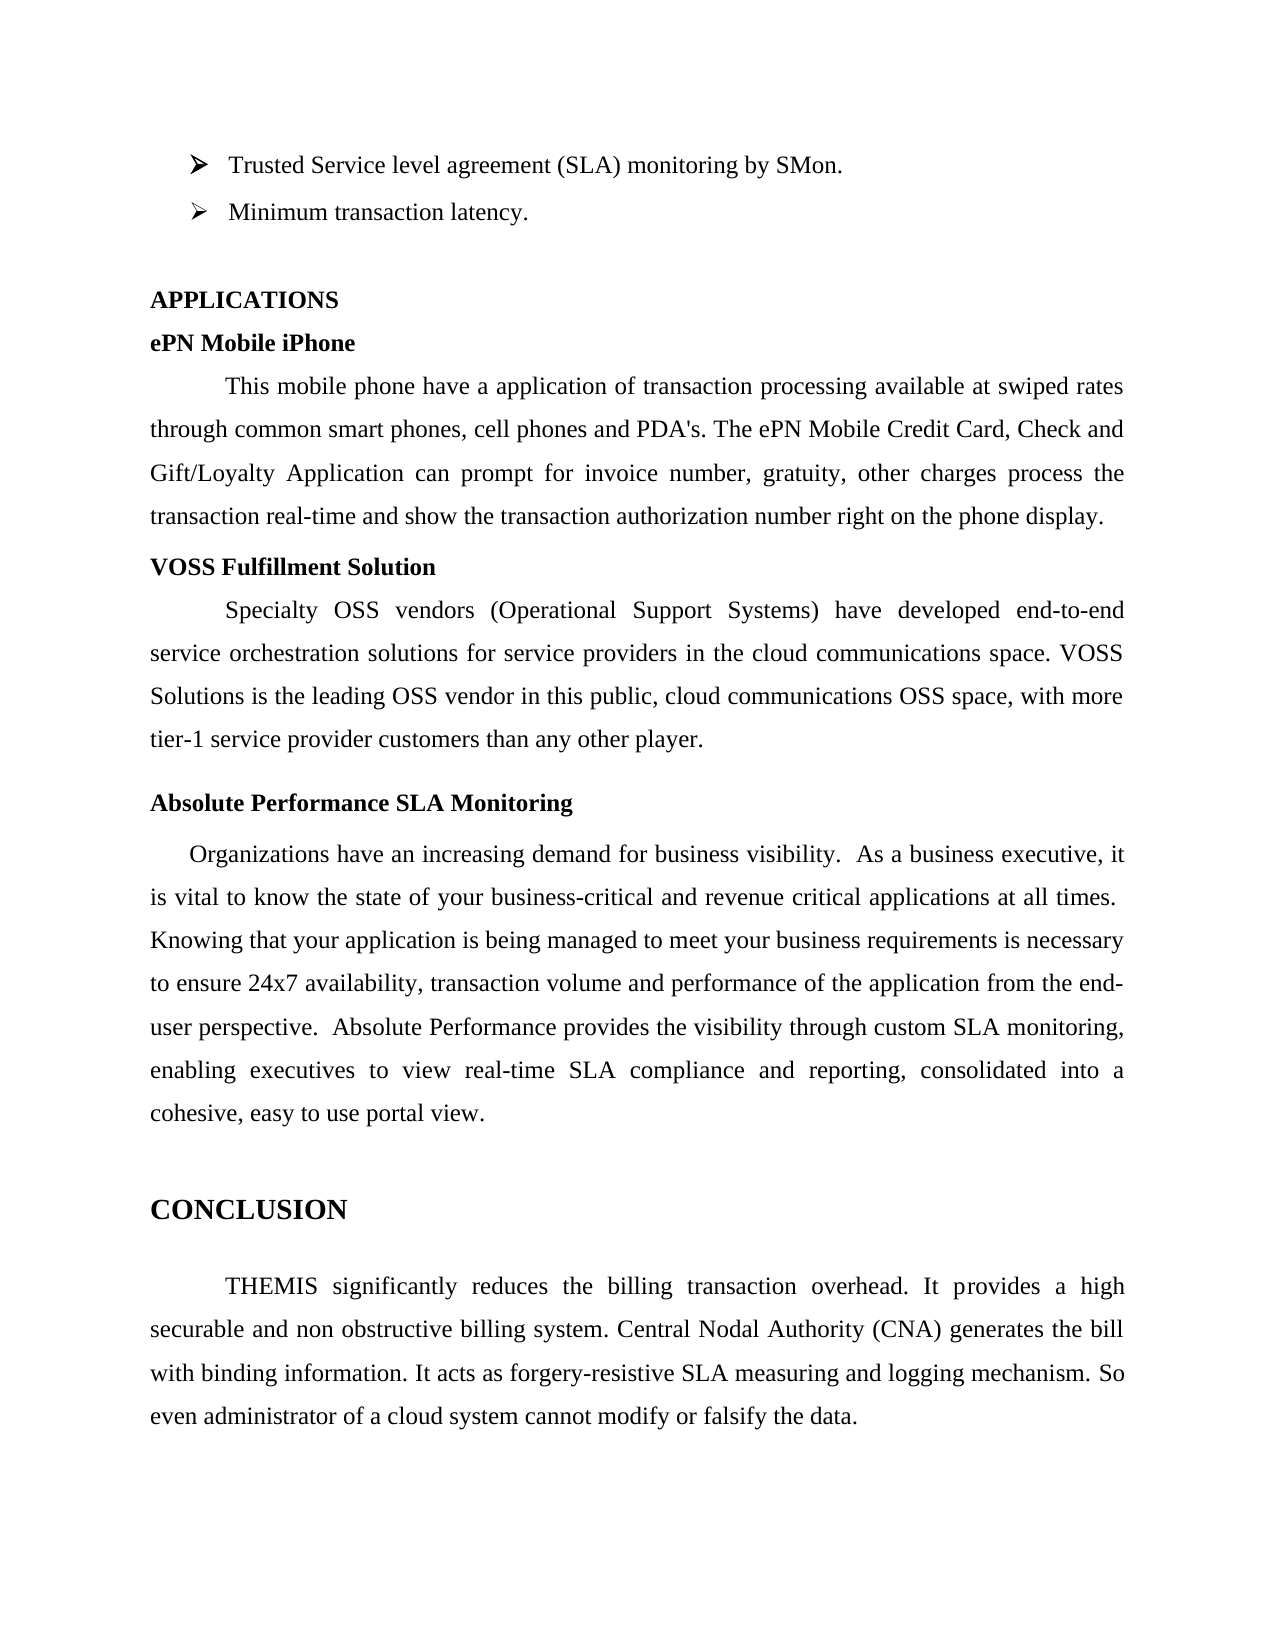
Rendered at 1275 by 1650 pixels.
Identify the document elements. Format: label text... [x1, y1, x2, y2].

text Organizations have an increasing demand for business visibility. As a business executive, it is vital to know the state of your business-critical and revenue critical applications at all times. Knowing that your application is being managed to meet your business requirements is necessary to ensure 24x7 availability, transaction volume and performance of the application from the end-user perspective. Absolute Performance provides the visibility through custom SLA monitoring, enabling executives to view real-time SLA compliance and reporting, consolidated into a cohesive, easy to use portal view. [150, 839, 1125, 1127]
text THEMIS significantly reduces the billing transaction overhead. It provides a high securable and non obstructive billing system. Central Nodal Authority (CNA) generates the bill with binding information. It acts as forgery-resistive SLA measuring and logging mechanism. So even administrator of a cloud system cannot modify or falsify the data. [150, 1271, 1125, 1429]
text Absolute Performance SLA Monitoring [150, 788, 1125, 817]
list Trusted Service level agreement (SLA) monitoring by SMon. [189, 150, 1125, 179]
list Minimum transaction latency. [189, 197, 1125, 267]
text VOSS Fulfillment Solution [150, 552, 1125, 580]
text CONCLUSION [150, 1192, 1125, 1225]
text This mobile phone have a application of transaction processing available at swiped rates through common smart phones, cell phones and PDA's. The ePN Mobile Credit Card, Check and Gift/Loyalty Application can prompt for invoice number, gratuity, other charges process the transaction real-time and show the transaction authorization number right on the phone display. [150, 371, 1125, 529]
text ePN Mobile iPhone [150, 328, 1125, 357]
text APPLICATIONS [150, 285, 1125, 314]
text Specialty OSS vendors (Operational Support Systems) have developed end-to-end service orchestration solutions for service providers in the cloud communications space. VOSS Solutions is the leading OSS vendor in this public, cloud communications OSS space, with more tier-1 service provider customers than any other player. [150, 595, 1125, 753]
